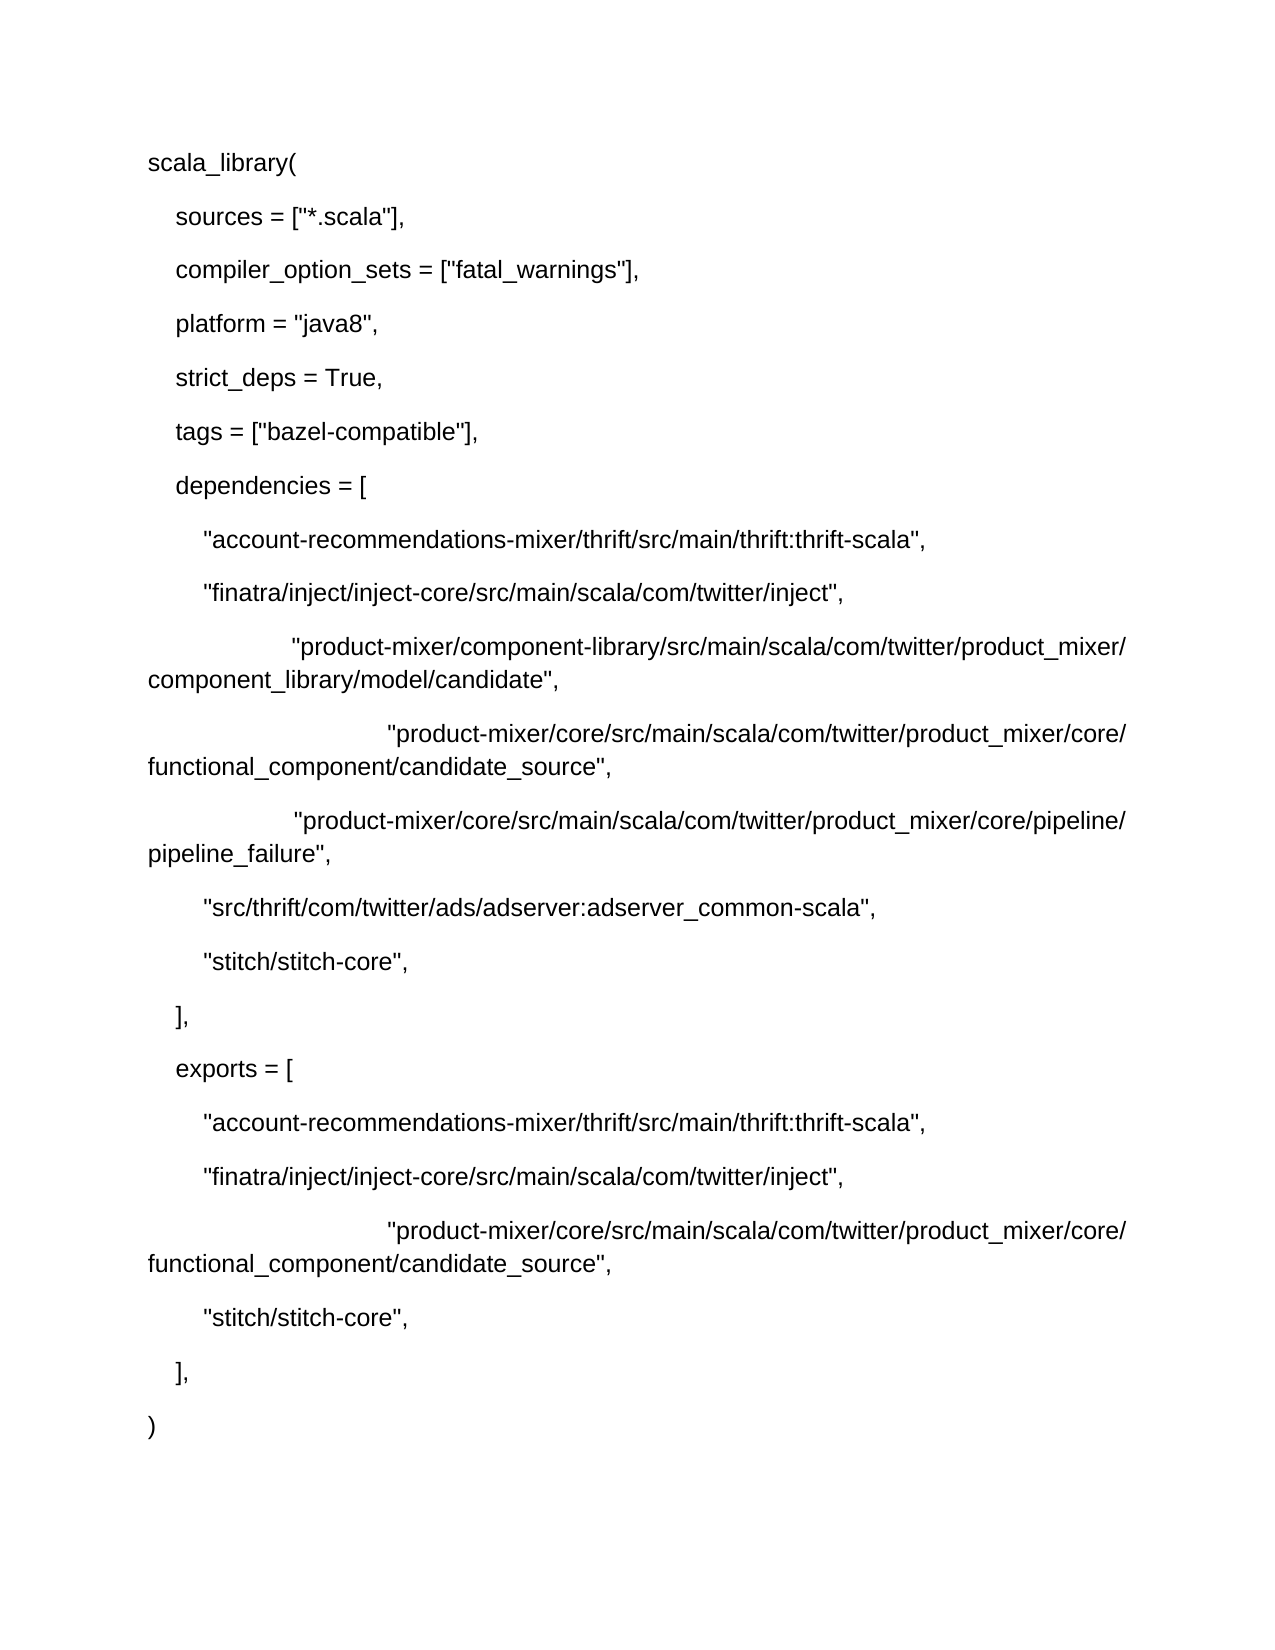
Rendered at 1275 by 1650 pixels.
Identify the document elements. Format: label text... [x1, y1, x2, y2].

text strict_deps = True, [148, 363, 1127, 392]
text ], [148, 1001, 1127, 1029]
text "finatra/inject/inject-core/src/main/scala/com/twitter/inject", [148, 578, 1127, 607]
text scala_library( [148, 148, 1127, 176]
text "product-mixer/core/src/main/scala/com/twitter/product_mixer/core/pipeline/pipeline_failure", [148, 806, 1127, 868]
text exports = [ [148, 1054, 1127, 1083]
text "stitch/stitch-core", [148, 947, 1127, 976]
text platform = "java8", [148, 309, 1127, 338]
text compiler_option_sets = ["fatal_warnings"], [148, 255, 1127, 284]
text dependencies = [ [148, 471, 1127, 499]
text "product-mixer/component-library/src/main/scala/com/twitter/product_mixer/component_library/model/candidate", [148, 632, 1127, 694]
text "stitch/stitch-core", [148, 1303, 1127, 1332]
text tags = ["bazel-compatible"], [148, 417, 1127, 446]
text "account-recommendations-mixer/thrift/src/main/thrift:thrift-scala", [148, 524, 1127, 553]
text ], [148, 1357, 1127, 1386]
text sources = ["*.scala"], [148, 201, 1127, 230]
text "finatra/inject/inject-core/src/main/scala/com/twitter/inject", [148, 1162, 1127, 1191]
text ) [148, 1411, 1127, 1439]
text "product-mixer/core/src/main/scala/com/twitter/product_mixer/core/functional_component/candidate_source", [148, 1216, 1127, 1278]
text "product-mixer/core/src/main/scala/com/twitter/product_mixer/core/functional_component/candidate_source", [148, 719, 1127, 781]
text "account-recommendations-mixer/thrift/src/main/thrift:thrift-scala", [148, 1108, 1127, 1137]
text "src/thrift/com/twitter/ads/adserver:adserver_common-scala", [148, 893, 1127, 922]
